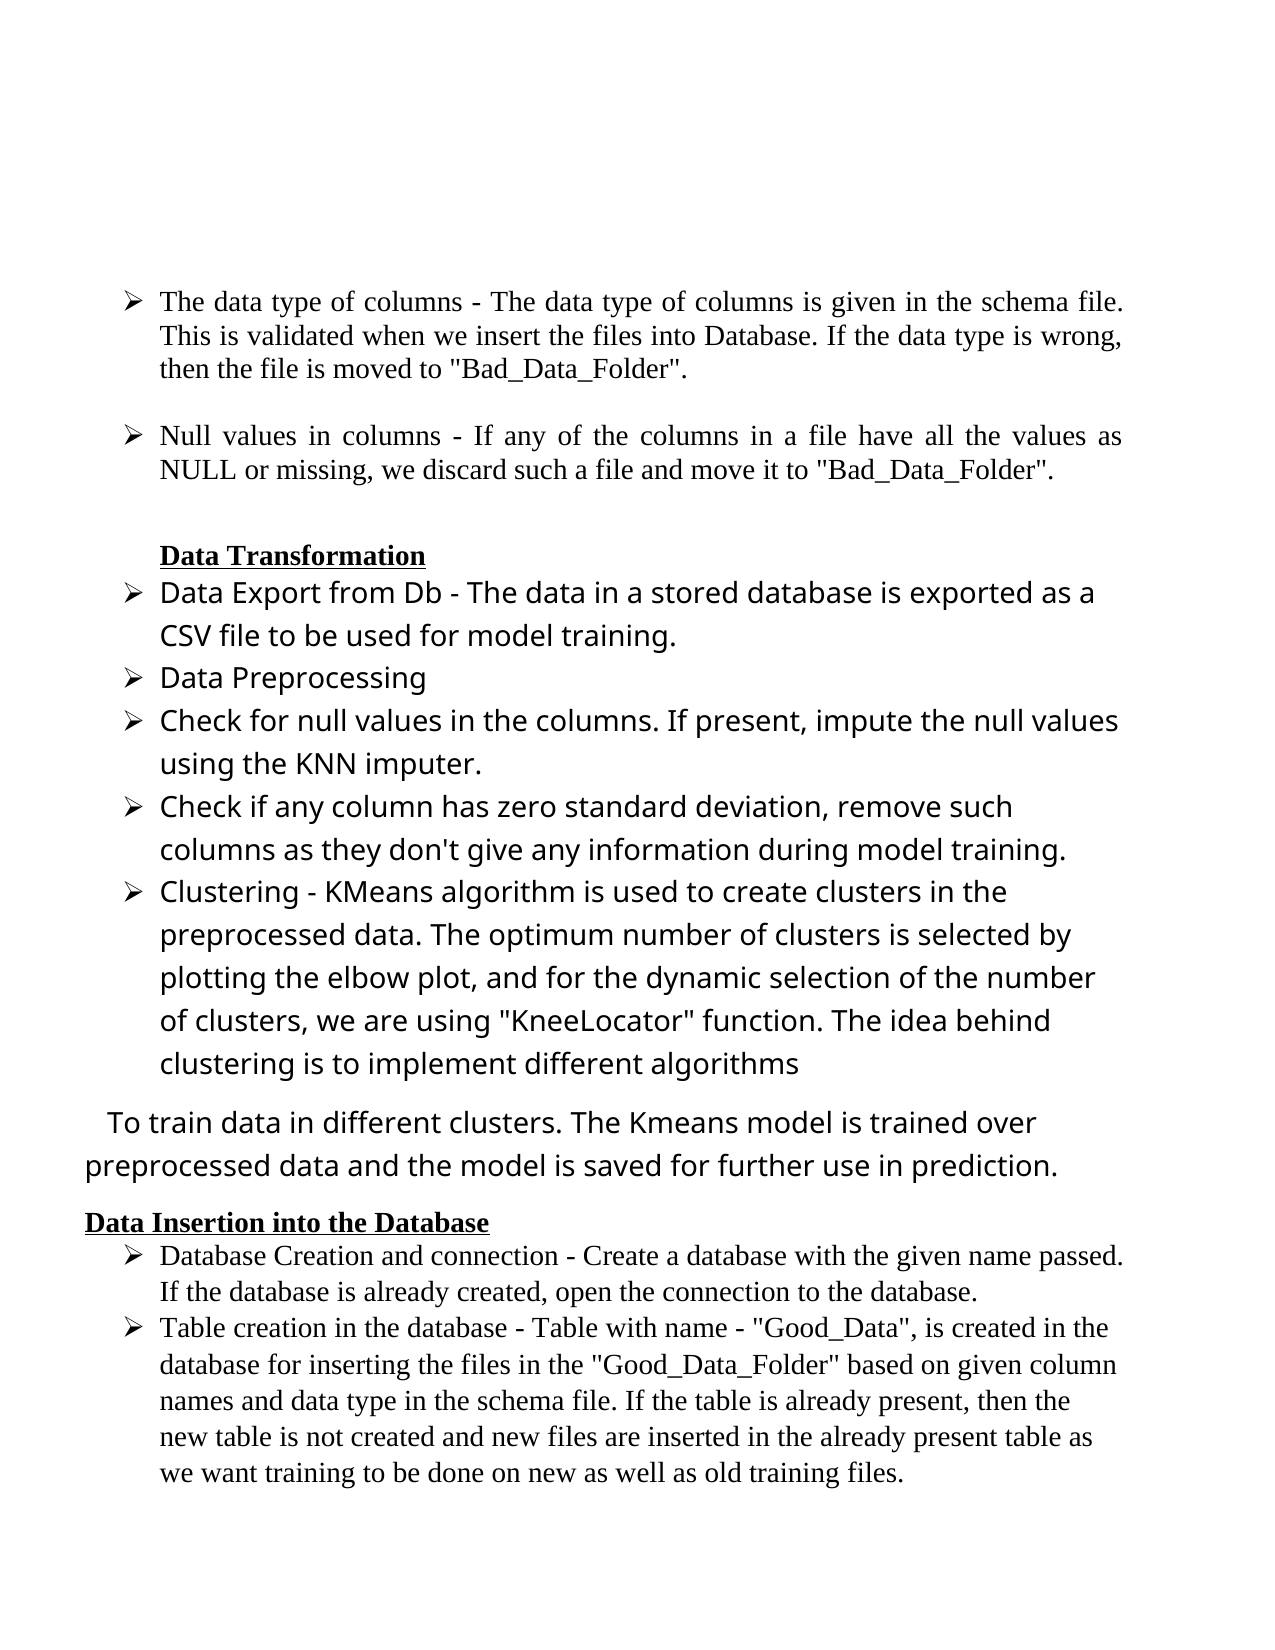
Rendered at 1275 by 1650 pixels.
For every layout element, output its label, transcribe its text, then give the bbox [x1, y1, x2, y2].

list Data Preprocessing [122, 658, 1125, 697]
list The data type of columns - The data type of columns is given in the schema file. This is validated when we insert the files into Database. If the data type is wrong, then the file is moved to "Bad_Data_Folder". [122, 284, 1125, 385]
list Check for null values in the columns. If present, impute the null values using the KNN imputer. [122, 700, 1125, 783]
text Data Insertion into the Database [84, 1205, 1125, 1238]
list Null values in columns - If any of the columns in a file have all the values as NULL or missing, we discard such a file and move it to "Bad_Data_Folder". [122, 418, 1125, 486]
list Clustering - KMeans algorithm is used to create clusters in the preprocessed data. The optimum number of clusters is selected by plotting the elbow plot, and for the dynamic selection of the number of clusters, we are using "KneeLocator" function. The idea behind clustering is to implement different algorithms [122, 872, 1125, 1083]
text Data Transformation [84, 538, 1125, 572]
list Table creation in the database - Table with name - "Good_Data", is created in the database for inserting the files in the "Good_Data_Folder" based on given column names and data type in the schema file. If the table is already present, then the new table is not created and new files are inserted in the already present table as we want training to be done on new as well as old training files. [122, 1311, 1125, 1489]
list Data Export from Db - The data in a stored database is exported as a CSV file to be used for model training. [122, 572, 1125, 654]
text To train data in different clusters. The Kmeans model is trained over preprocessed data and the model is saved for further use in prediction. [84, 1102, 1125, 1185]
list Check if any column has zero standard deviation, remove such columns as they don't give any information during model training. [122, 786, 1125, 868]
list Database Creation and connection - Create a database with the given name passed. If the database is already created, open the connection to the database. [122, 1238, 1125, 1308]
